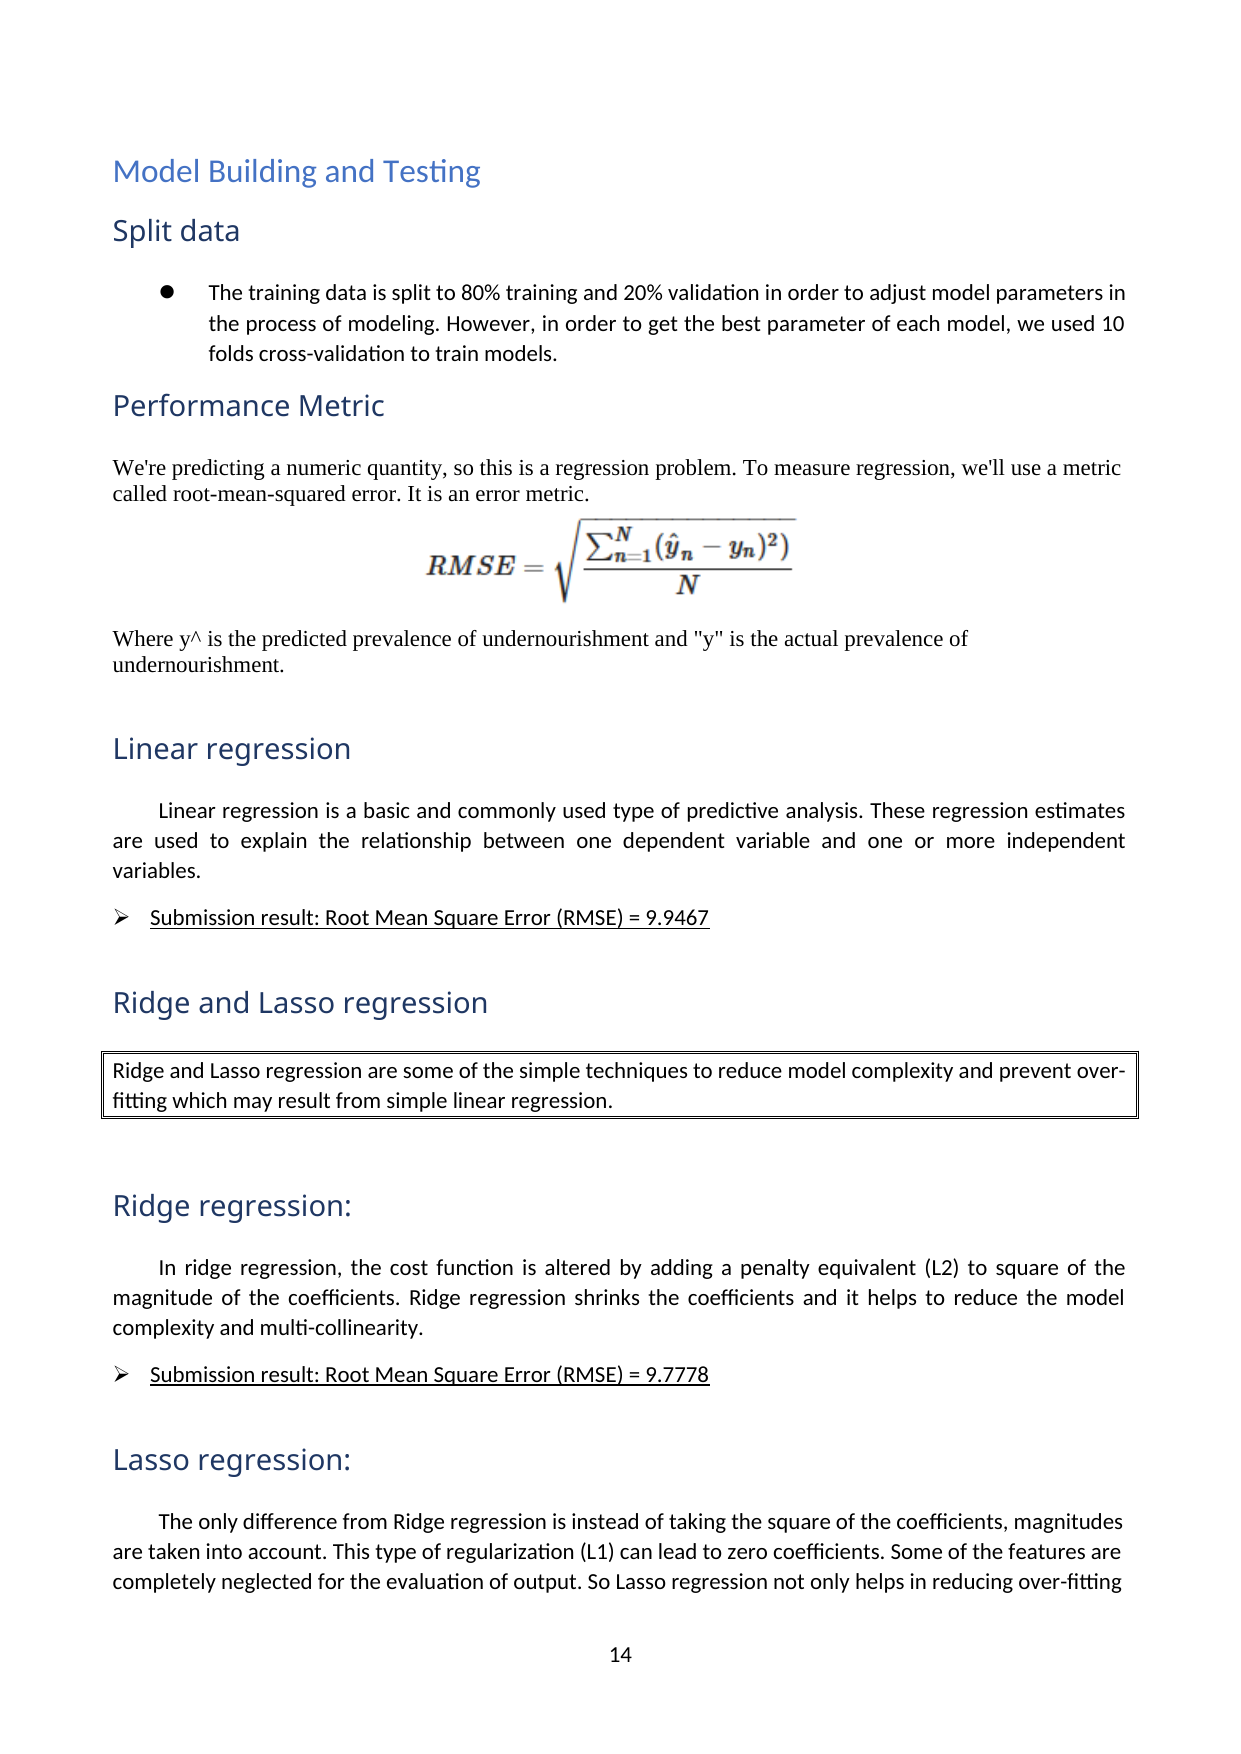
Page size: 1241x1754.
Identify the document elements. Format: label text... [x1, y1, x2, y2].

subtitle Performance Metric [112, 386, 1128, 425]
picture [398, 506, 842, 625]
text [112, 1507, 1128, 1596]
text We're predicting a numeric quantity, so this is a regression problem. To measure regression, we'll use a metric called root-mean-squared error. It is an error metric. [112, 453, 1128, 506]
list Submission result: Root Mean Square Error (RMSE) = 9.9467 [112, 903, 1128, 932]
list The training data is split to 80% training and 20% validation in order to adjust model parameters in the process of modeling. However, in order to get the best parameter of each model, we used 10 folds cross-validation to train models. [158, 278, 1128, 367]
subtitle Ridge regression: [112, 1185, 1128, 1225]
text Linear regression is a basic and commonly used type of predictive analysis. These regression estimates are used to explain the relationship between one dependent variable and one or more independent variables. [112, 796, 1128, 885]
list Submission result: Root Mean Square Error (RMSE) = 9.7778 [112, 1360, 1128, 1388]
text Ridge and Lasso regression are some of the simple techniques to reduce model complexity and prevent over-fitting which may result from simple linear regression. [104, 1054, 1136, 1116]
subtitle Ridge and Lasso regression [112, 983, 1128, 1022]
text Where y^ is the predicted prevalence of undernourishment and "y" is the actual prevalence of undernourishment. [112, 624, 1128, 677]
subtitle Linear regression [112, 728, 1128, 768]
subtitle Split data [112, 211, 1128, 250]
text In ridge regression, the cost function is altered by adding a penalty equivalent (L2) to square of the magnitude of the coefficients. Ridge regression shrinks the coefficients and it helps to reduce the model complexity and multi-collinearity. [112, 1253, 1128, 1341]
subtitle Lasso regression: [112, 1439, 1128, 1479]
text Model Building and Testing [112, 150, 1128, 191]
